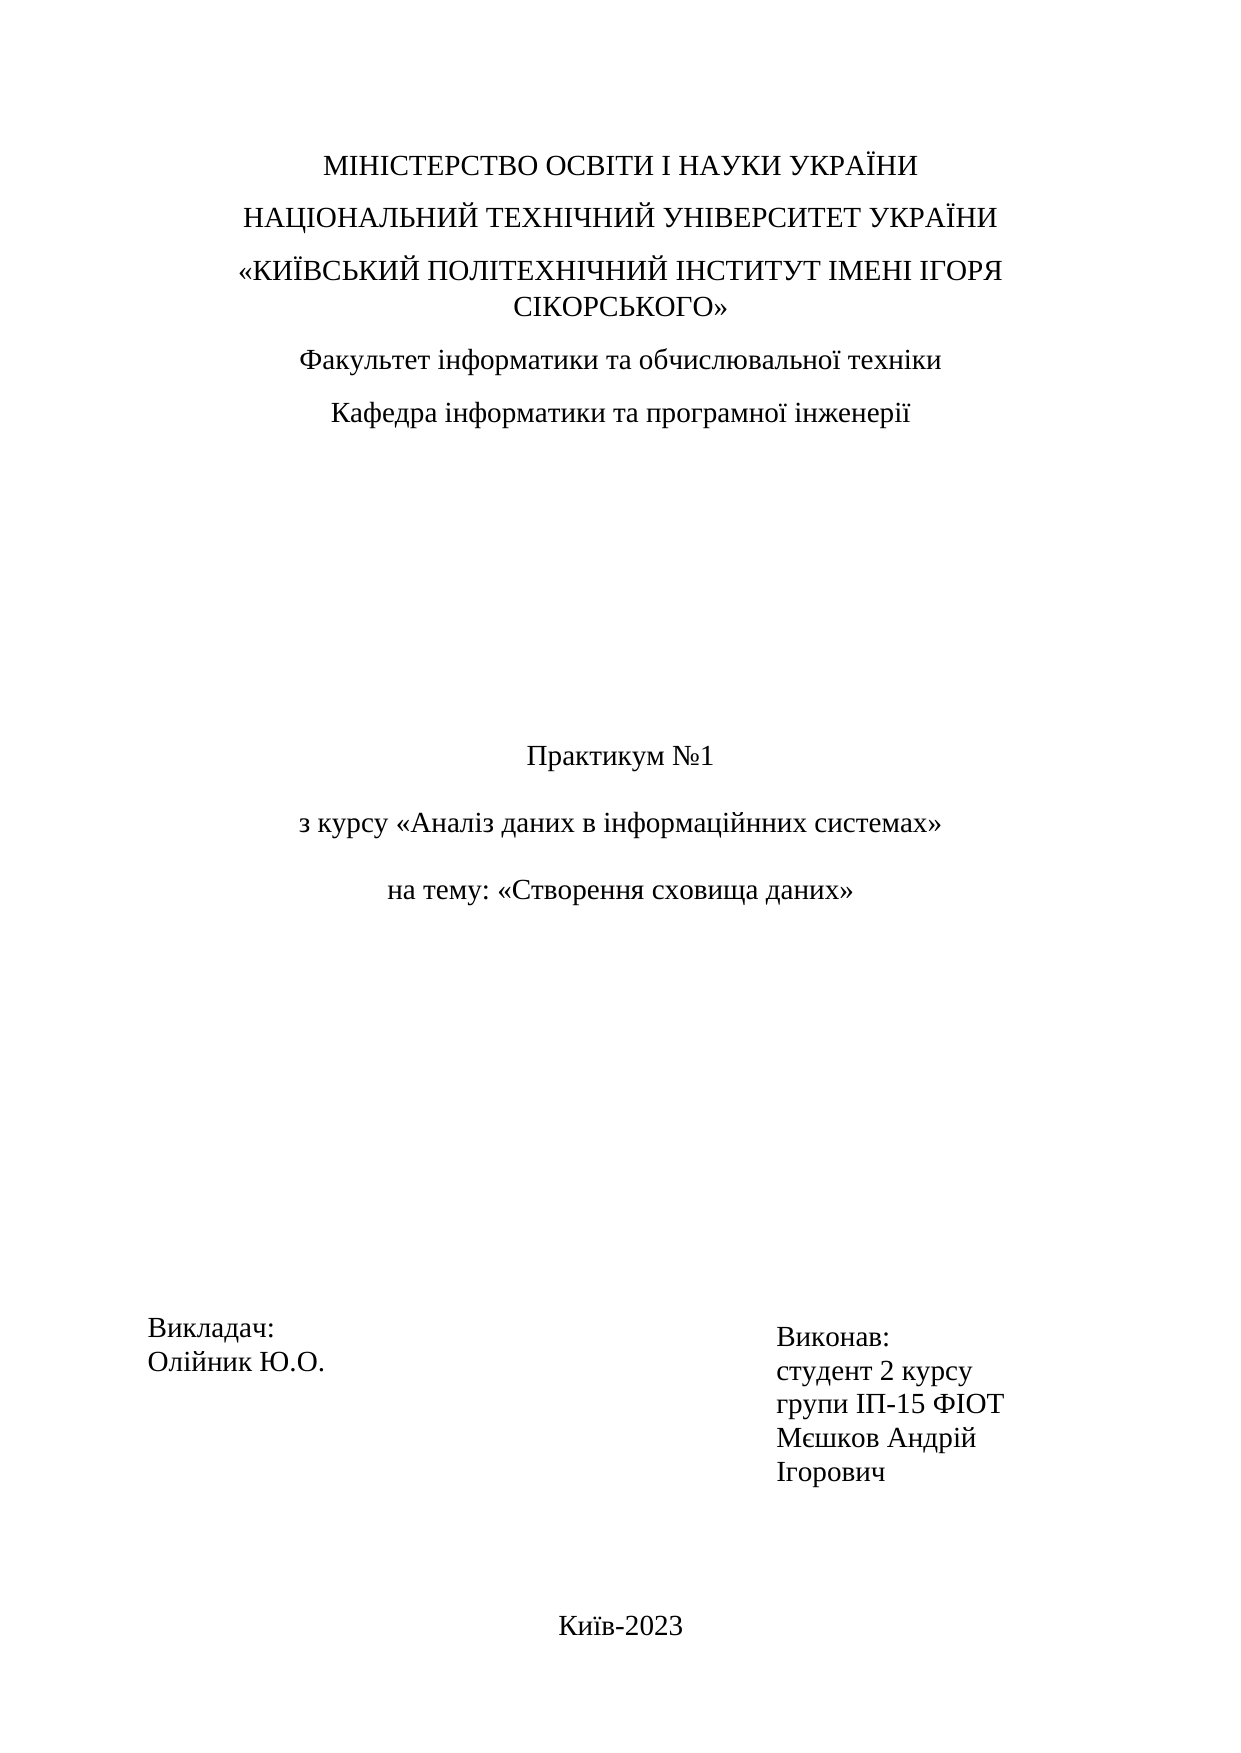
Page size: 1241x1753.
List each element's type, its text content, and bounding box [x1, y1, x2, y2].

text Київ-2023 [164, 1608, 1077, 1641]
text Олійник Ю.О. [147, 1344, 330, 1377]
text Виконав: [776, 1319, 1205, 1353]
text з курсу «Аналіз даних в інформаційнних системах» на тему: «Створення сховища даних» [293, 805, 948, 905]
text «КИЇВСЬКИЙ ПОЛІТЕХНІЧНИЙ ІНСТИТУТ ІМЕНІ ІГОРЯ СІКОРСЬКОГО» [164, 253, 1077, 323]
text студент 2 курсу групи ІП-15 ФІОТ Мєшков Андрій Ігорович [776, 1353, 1017, 1487]
text НАЦІОНАЛЬНИЙ ТЕХНІЧНИЙ УНІВЕРСИТЕТ УКРАЇНИ [164, 200, 1077, 234]
text Факультет інформатики та обчислювальної техніки Кафедра інформатики та програмної інженерії [293, 342, 948, 429]
text МІНІСТЕРСТВО ОСВІТИ І НАУКИ УКРАЇНИ [164, 148, 1077, 181]
text Викладач: [147, 1310, 330, 1344]
text Практикум №1 [164, 738, 1077, 771]
